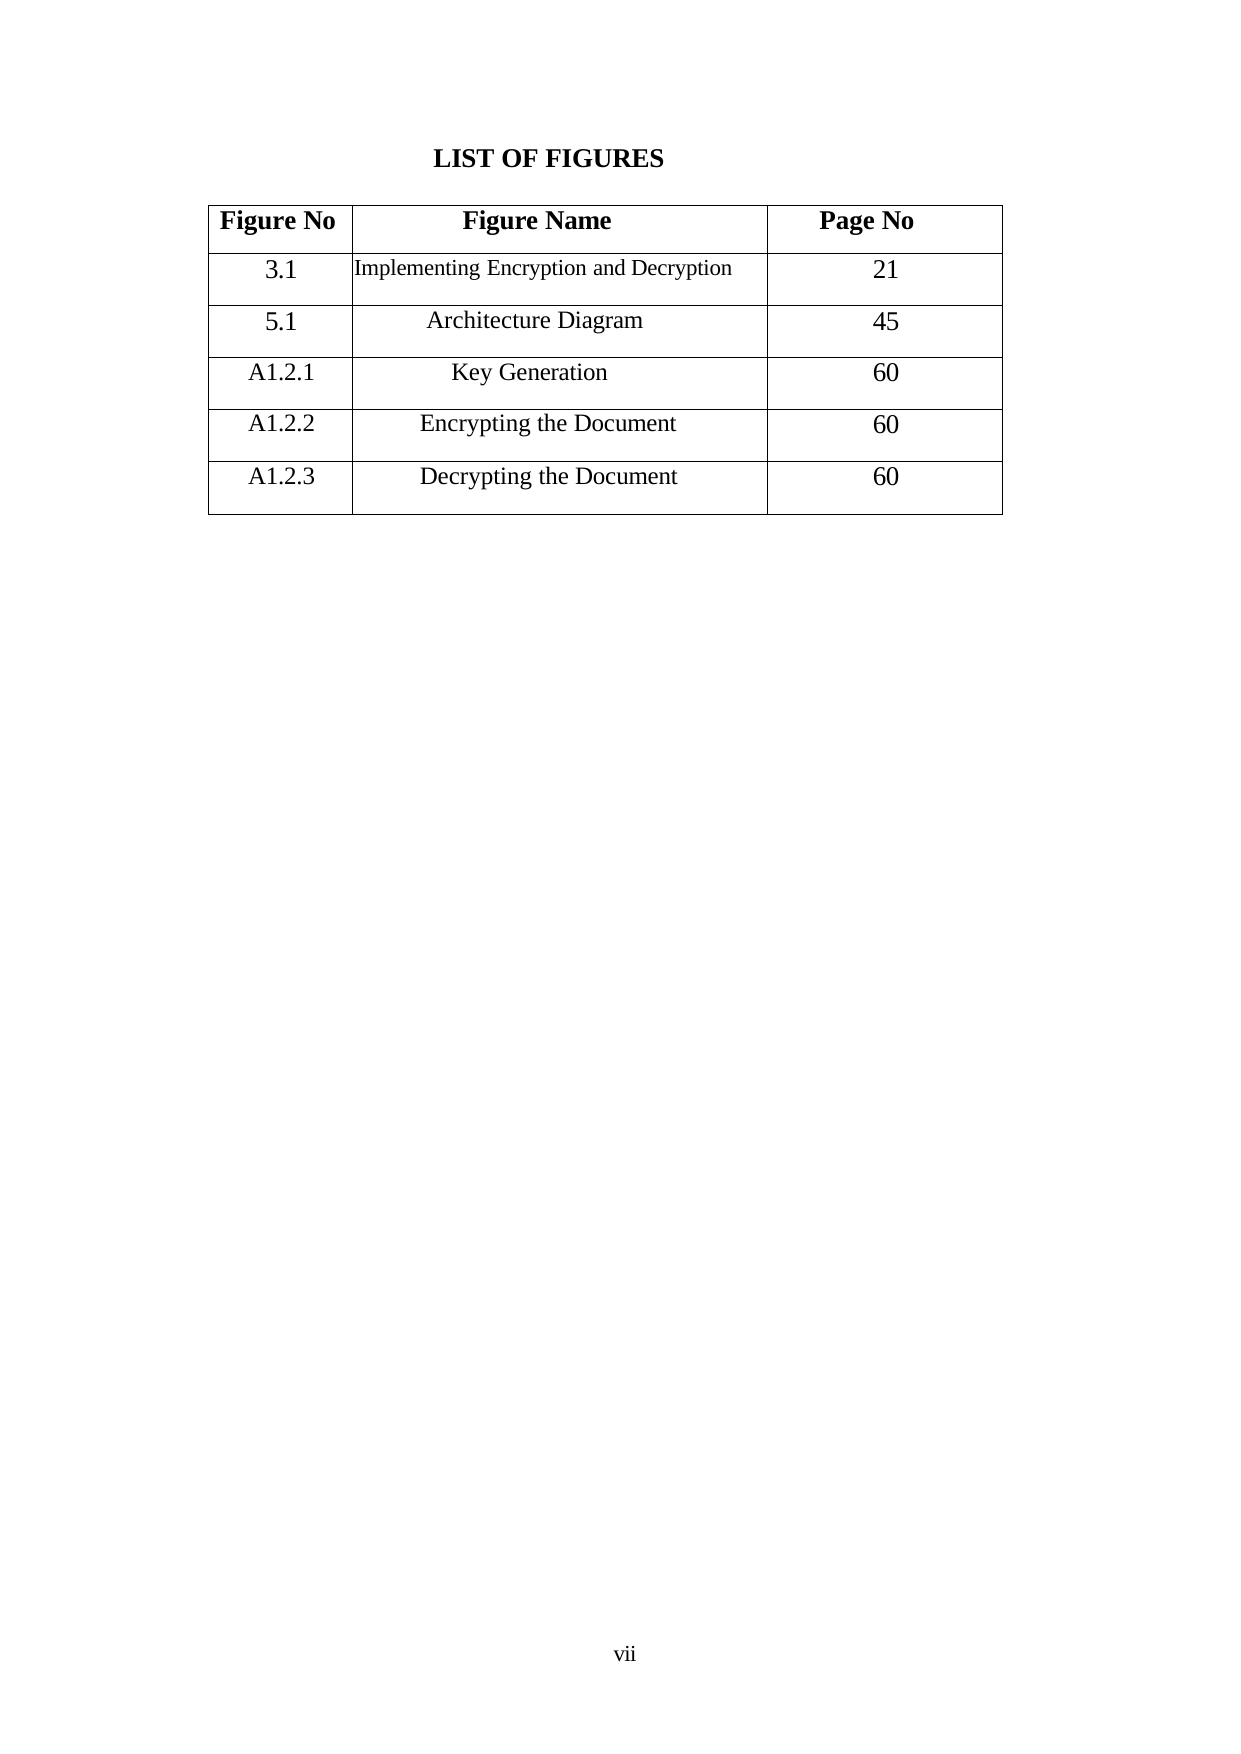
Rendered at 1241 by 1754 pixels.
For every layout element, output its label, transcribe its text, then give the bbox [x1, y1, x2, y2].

table_cell Decrypting the Document [353, 462, 767, 514]
table_header Figure No [209, 206, 352, 253]
table_cell 60 [768, 462, 1002, 514]
table_cell A1.2.2 [209, 410, 352, 461]
table_cell A1.2.3 [209, 462, 352, 514]
table_cell 5.1 [209, 306, 352, 357]
table_cell 45 [768, 306, 1002, 357]
table_cell Encrypting the Document [353, 410, 767, 461]
table_cell 60 [768, 410, 1002, 461]
table_cell 60 [768, 358, 1002, 409]
table_header Page No [768, 206, 1002, 253]
text vii [214, 1641, 1036, 1667]
table_header Figure Name [353, 206, 767, 253]
table_cell 21 [768, 254, 1002, 305]
table_cell Architecture Diagram [353, 306, 767, 357]
table_cell Implementing Encryption and Decryption [353, 254, 767, 305]
table_cell A1.2.1 [209, 358, 352, 409]
table_cell 3.1 [209, 254, 352, 305]
table_cell Key Generation [353, 358, 767, 409]
subtitle LIST OF FIGURES [433, 142, 1113, 173]
